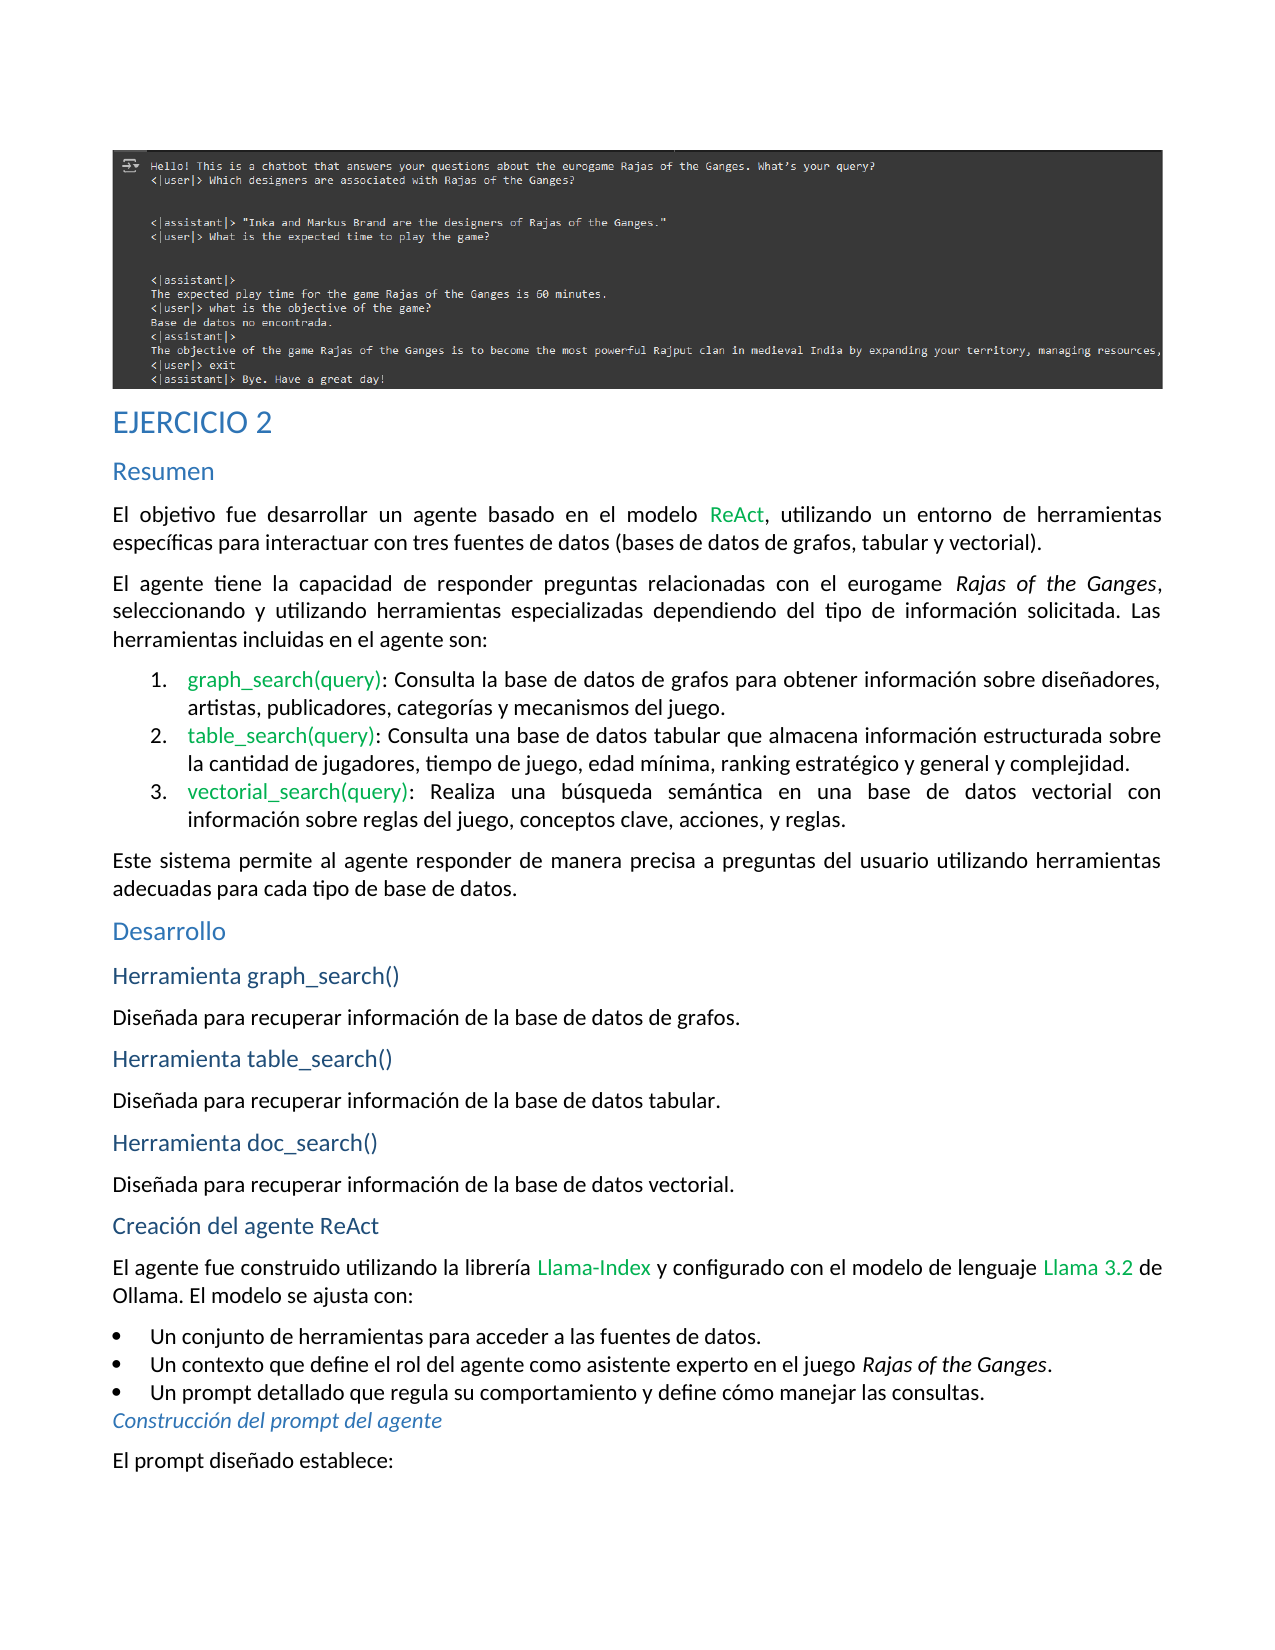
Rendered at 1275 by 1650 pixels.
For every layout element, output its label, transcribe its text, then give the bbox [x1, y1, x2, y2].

text El objetivo fue desarrollar un agente basado en el modelo ReAct, utilizando un entorno de herramientas específicas para interactuar con tres fuentes de datos (bases de datos de grafos, tabular y vectorial). [112, 500, 1162, 556]
text El prompt diseñado establece: [112, 1447, 1162, 1475]
list Un prompt detallado que regula su comportamiento y define cómo manejar las consultas. [112, 1378, 1162, 1406]
subtitle Creación del agente ReAct [112, 1211, 1162, 1241]
list Un contexto que define el rol del agente como asistente experto en el juego Rajas of the Ganges. [112, 1350, 1162, 1378]
text Diseñada para recuperar información de la base de datos de grafos. [112, 1003, 1162, 1031]
text Diseñada para recuperar información de la base de datos vectorial. [112, 1170, 1162, 1198]
subtitle Herramienta graph_search() [112, 960, 1162, 990]
list Un conjunto de herramientas para acceder a las fuentes de datos. [112, 1322, 1162, 1350]
text El agente fue construido utilizando la librería Llama-Index y configurado con el modelo de lenguaje Llama 3.2 de Ollama. El modelo se ajusta con: [112, 1253, 1162, 1309]
subtitle Herramienta doc_search() [112, 1127, 1162, 1157]
subtitle Desarrollo [112, 914, 1162, 947]
picture [112, 150, 1163, 389]
list graph_search(query): Consulta la base de datos de grafos para obtener información sobre diseñadores, artistas, publicadores, categorías y mecanismos del juego. [150, 665, 1162, 721]
text Este sistema permite al agente responder de manera precisa a preguntas del usuario utilizando herramientas adecuadas para cada tipo de base de datos. [112, 846, 1162, 902]
subtitle EJERCICIO 2 [112, 401, 1162, 442]
text Diseñada para recuperar información de la base de datos tabular. [112, 1086, 1162, 1114]
list table_search(query): Consulta una base de datos tabular que almacena información estructurada sobre la cantidad de jugadores, tiempo de juego, edad mínima, ranking estratégico y general y complejidad. [150, 721, 1162, 777]
subtitle Resumen [112, 454, 1162, 488]
subtitle Construcción del prompt del agente [112, 1406, 1162, 1434]
text El agente tiene la capacidad de responder preguntas relacionadas con el eurogame Rajas of the Ganges, seleccionando y utilizando herramientas especializadas dependiendo del tipo de información solicitada. Las herramientas incluidas en el agente son: [112, 569, 1162, 653]
list vectorial_search(query): Realiza una búsqueda semántica en una base de datos vectorial con información sobre reglas del juego, conceptos clave, acciones, y reglas. [150, 777, 1162, 833]
subtitle Herramienta table_search() [112, 1043, 1162, 1074]
